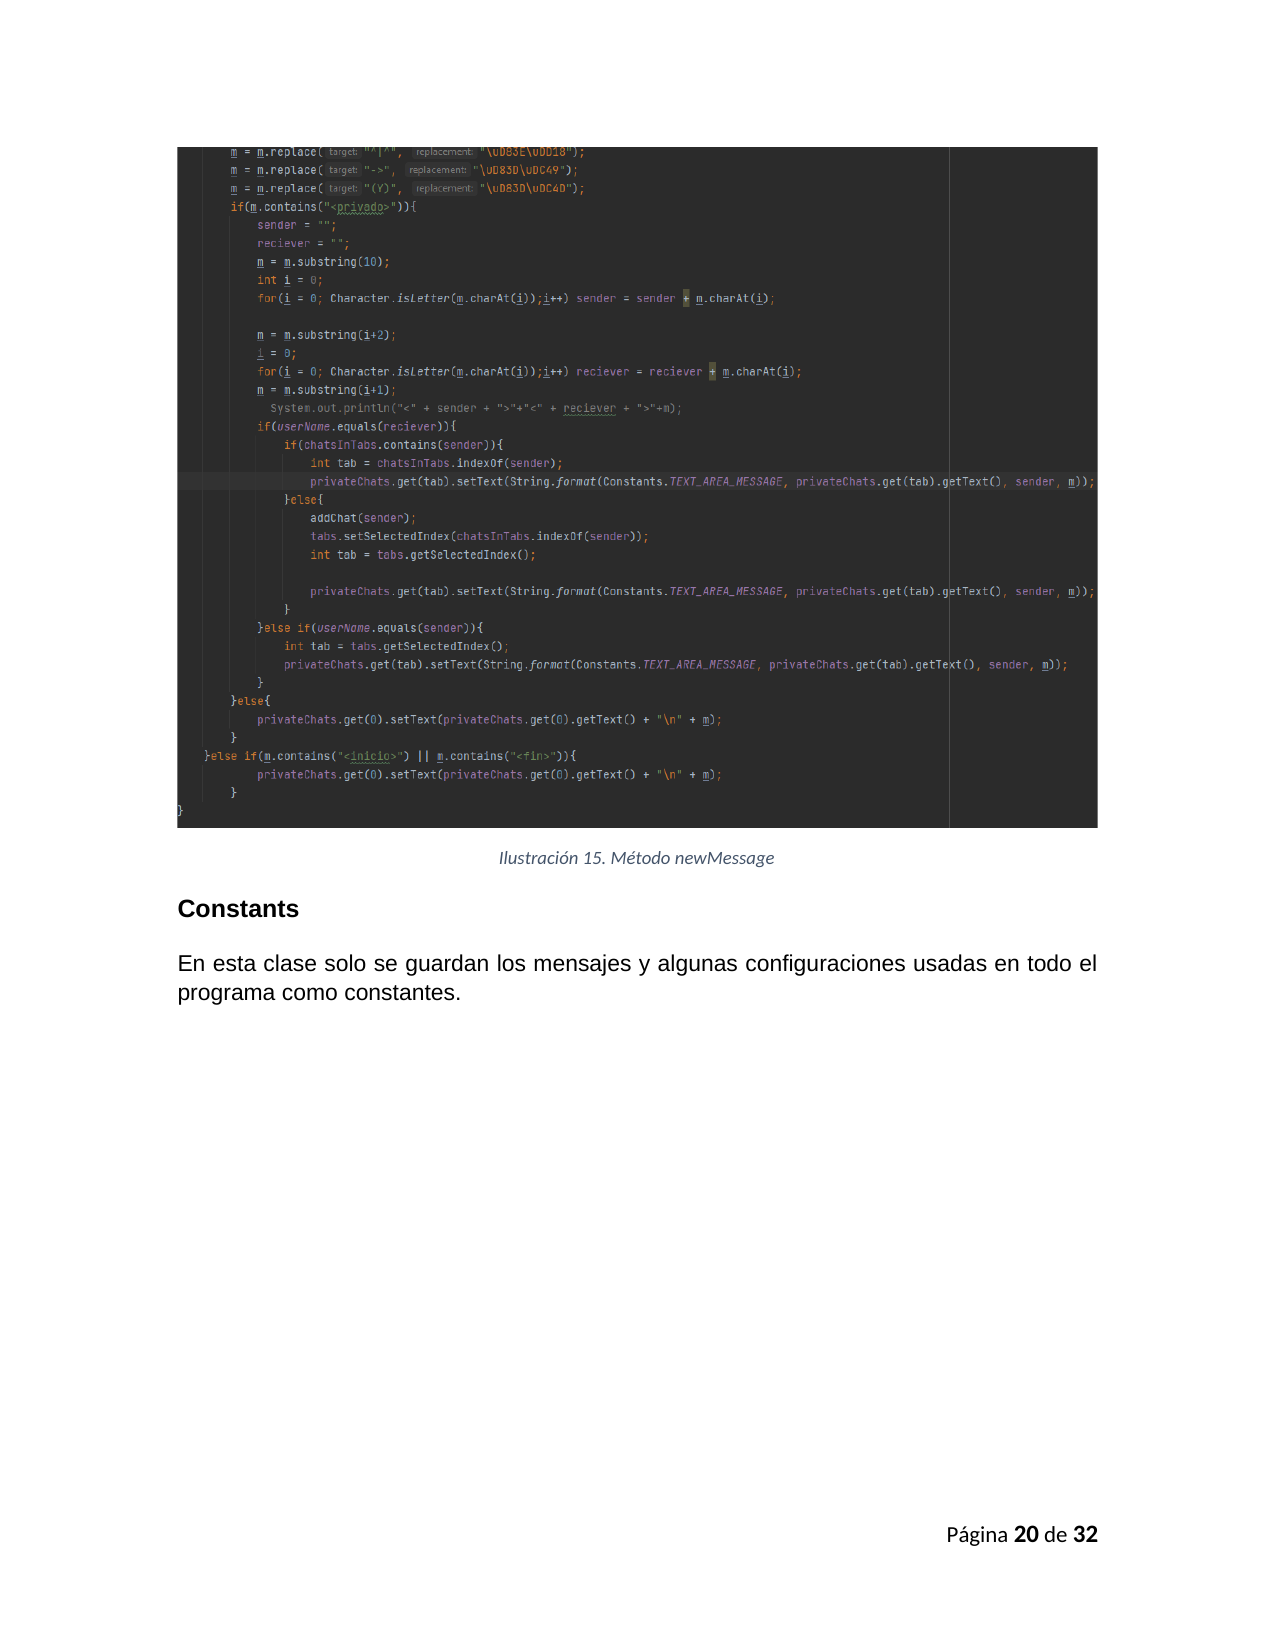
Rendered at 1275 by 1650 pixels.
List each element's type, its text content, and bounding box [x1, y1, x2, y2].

text En esta clase solo se guardan los mensajes y algunas configuraciones usadas en todo el programa como constantes. [177, 950, 1098, 1005]
picture [177, 147, 1098, 828]
text Ilustración 15. Método newMessage [177, 846, 1098, 869]
subtitle Constants [177, 894, 1098, 923]
